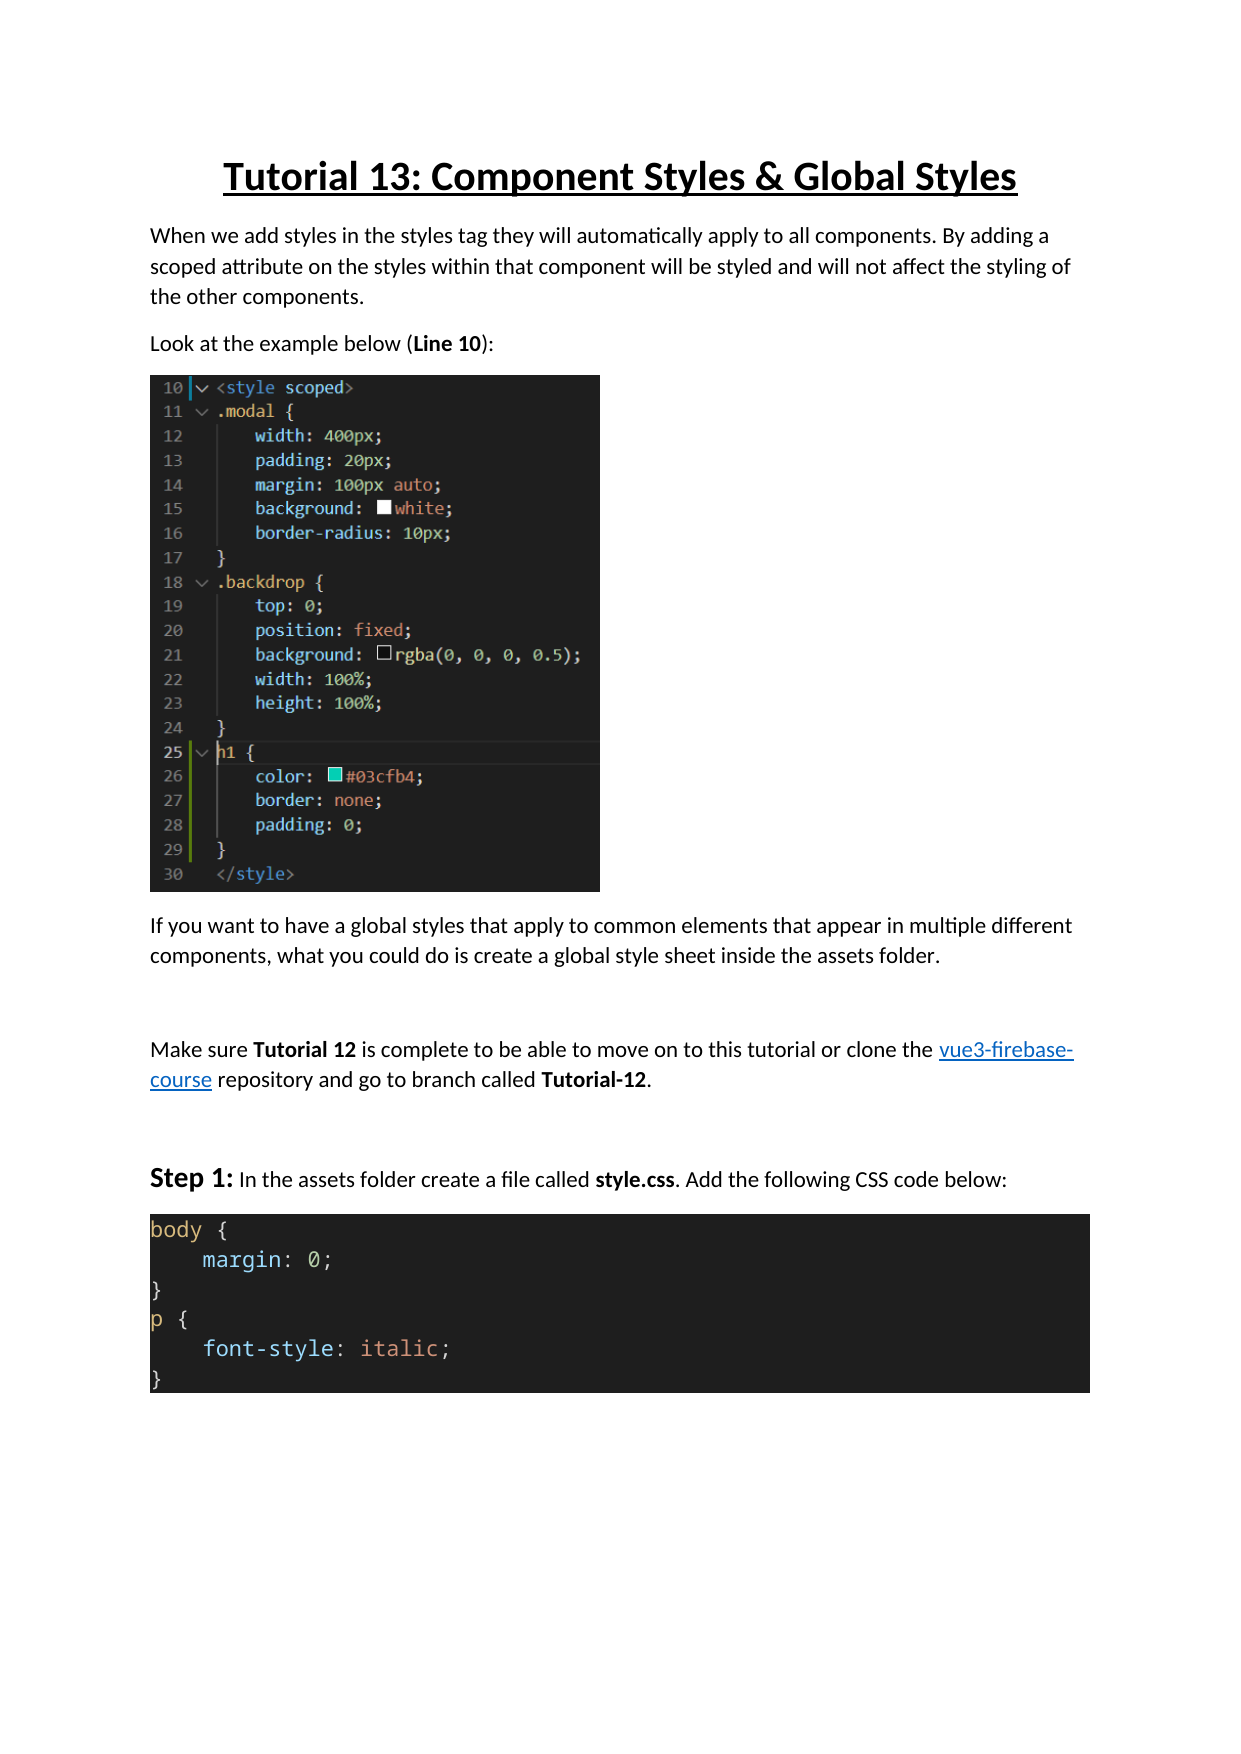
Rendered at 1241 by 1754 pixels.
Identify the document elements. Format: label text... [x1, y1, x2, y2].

text Look at the example below (Line 10): [150, 329, 1090, 357]
text font-style: italic; [150, 1333, 1090, 1363]
text margin: 0; [150, 1244, 1090, 1273]
text Tutorial 13: Component Styles & Global Styles [150, 150, 1090, 201]
picture [150, 375, 600, 892]
text body { [150, 1214, 1090, 1244]
text } [150, 1273, 1090, 1303]
text If you want to have a global styles that apply to common elements that appear in multiple different components, what you could do is create a global style sheet inside the assets folder. [150, 911, 1090, 969]
text } [150, 1363, 1090, 1393]
text p { [150, 1303, 1090, 1333]
text Step 1: In the assets folder create a file called style.css. Add the following CSS code below: [150, 1159, 1090, 1194]
text Make sure Tutorial 12 is complete to be able to move on to this tutorial or clone the vue3-firebase-course repository and go to branch called Tutorial-12. [150, 1035, 1090, 1093]
text When we add styles in the styles tag they will automatically apply to all components. By adding a scoped attribute on the styles within that component will be styled and will not affect the styling of the other components. [150, 222, 1090, 310]
